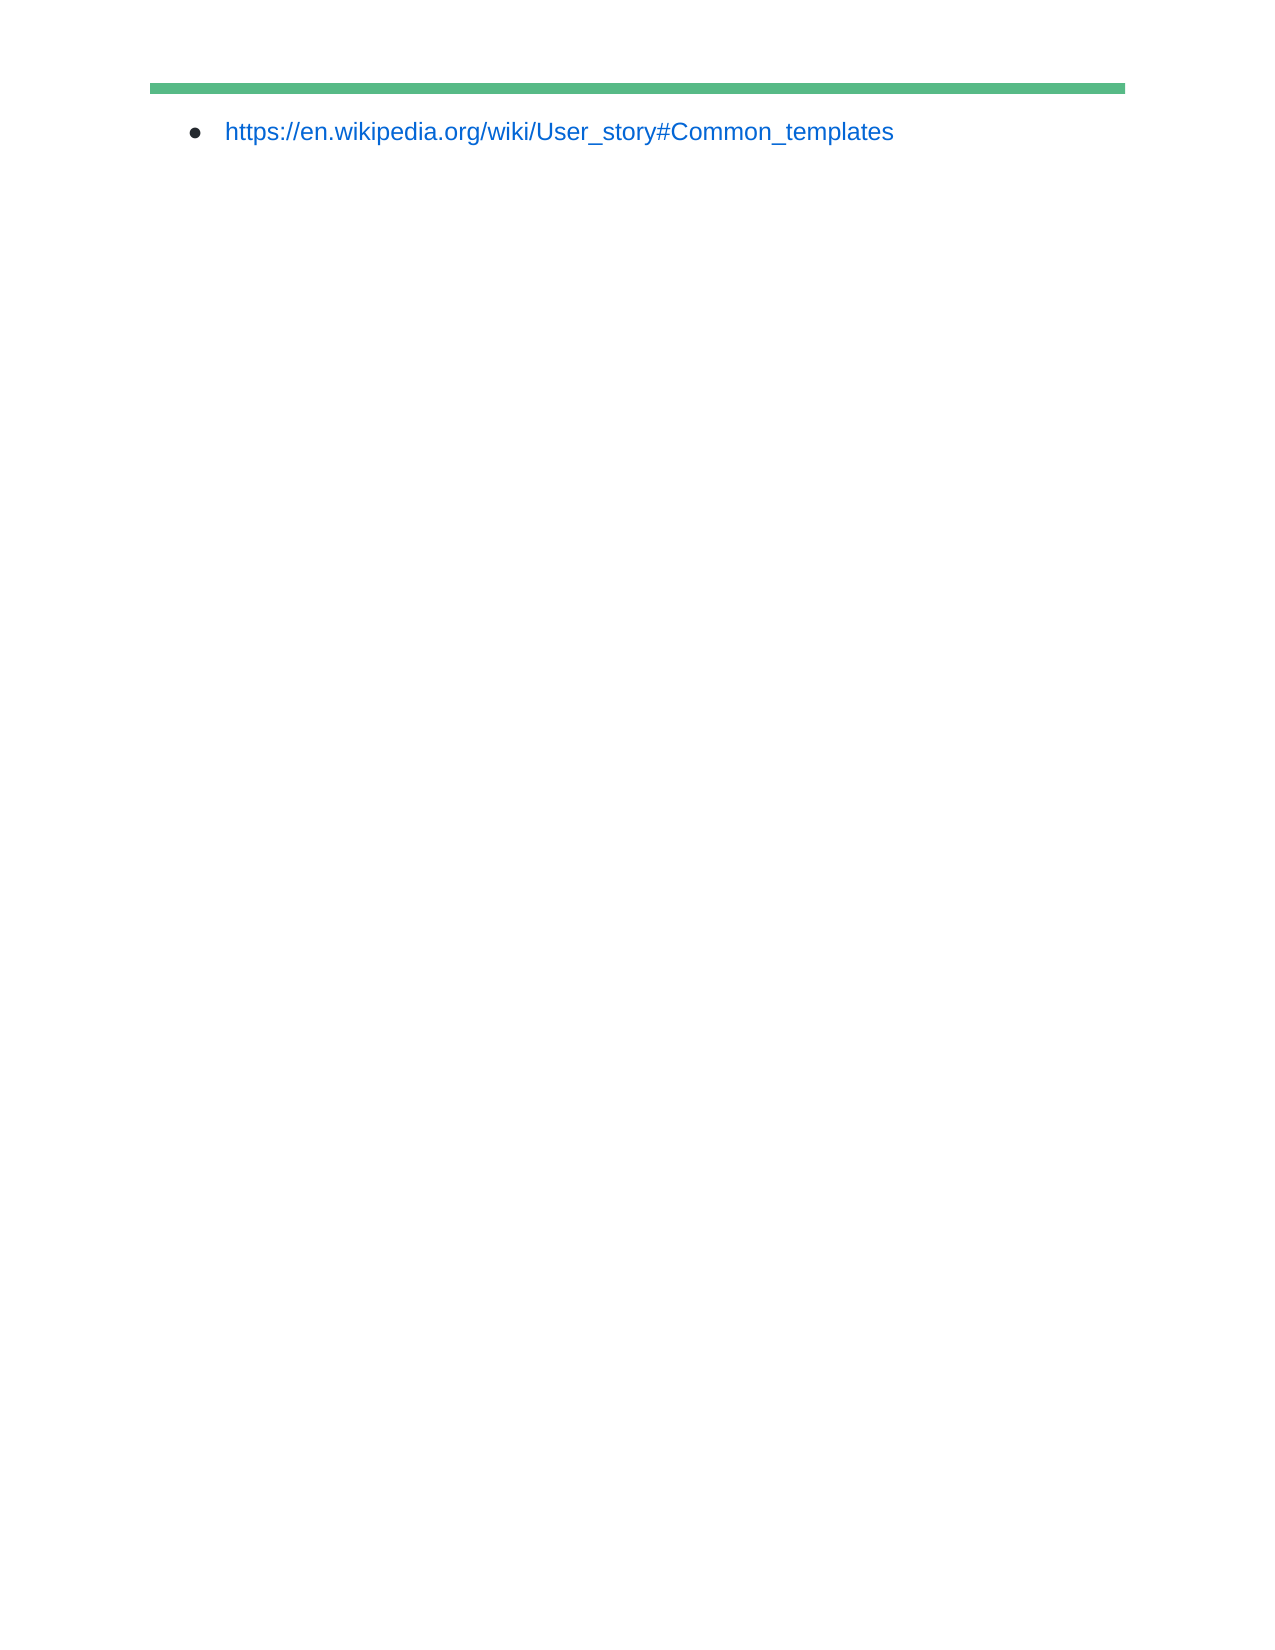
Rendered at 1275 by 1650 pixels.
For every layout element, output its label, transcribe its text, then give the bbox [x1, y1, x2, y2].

list https://en.wikipedia.org/wiki/User_story#Common_templates [187, 117, 937, 145]
picture [150, 83, 1125, 94]
